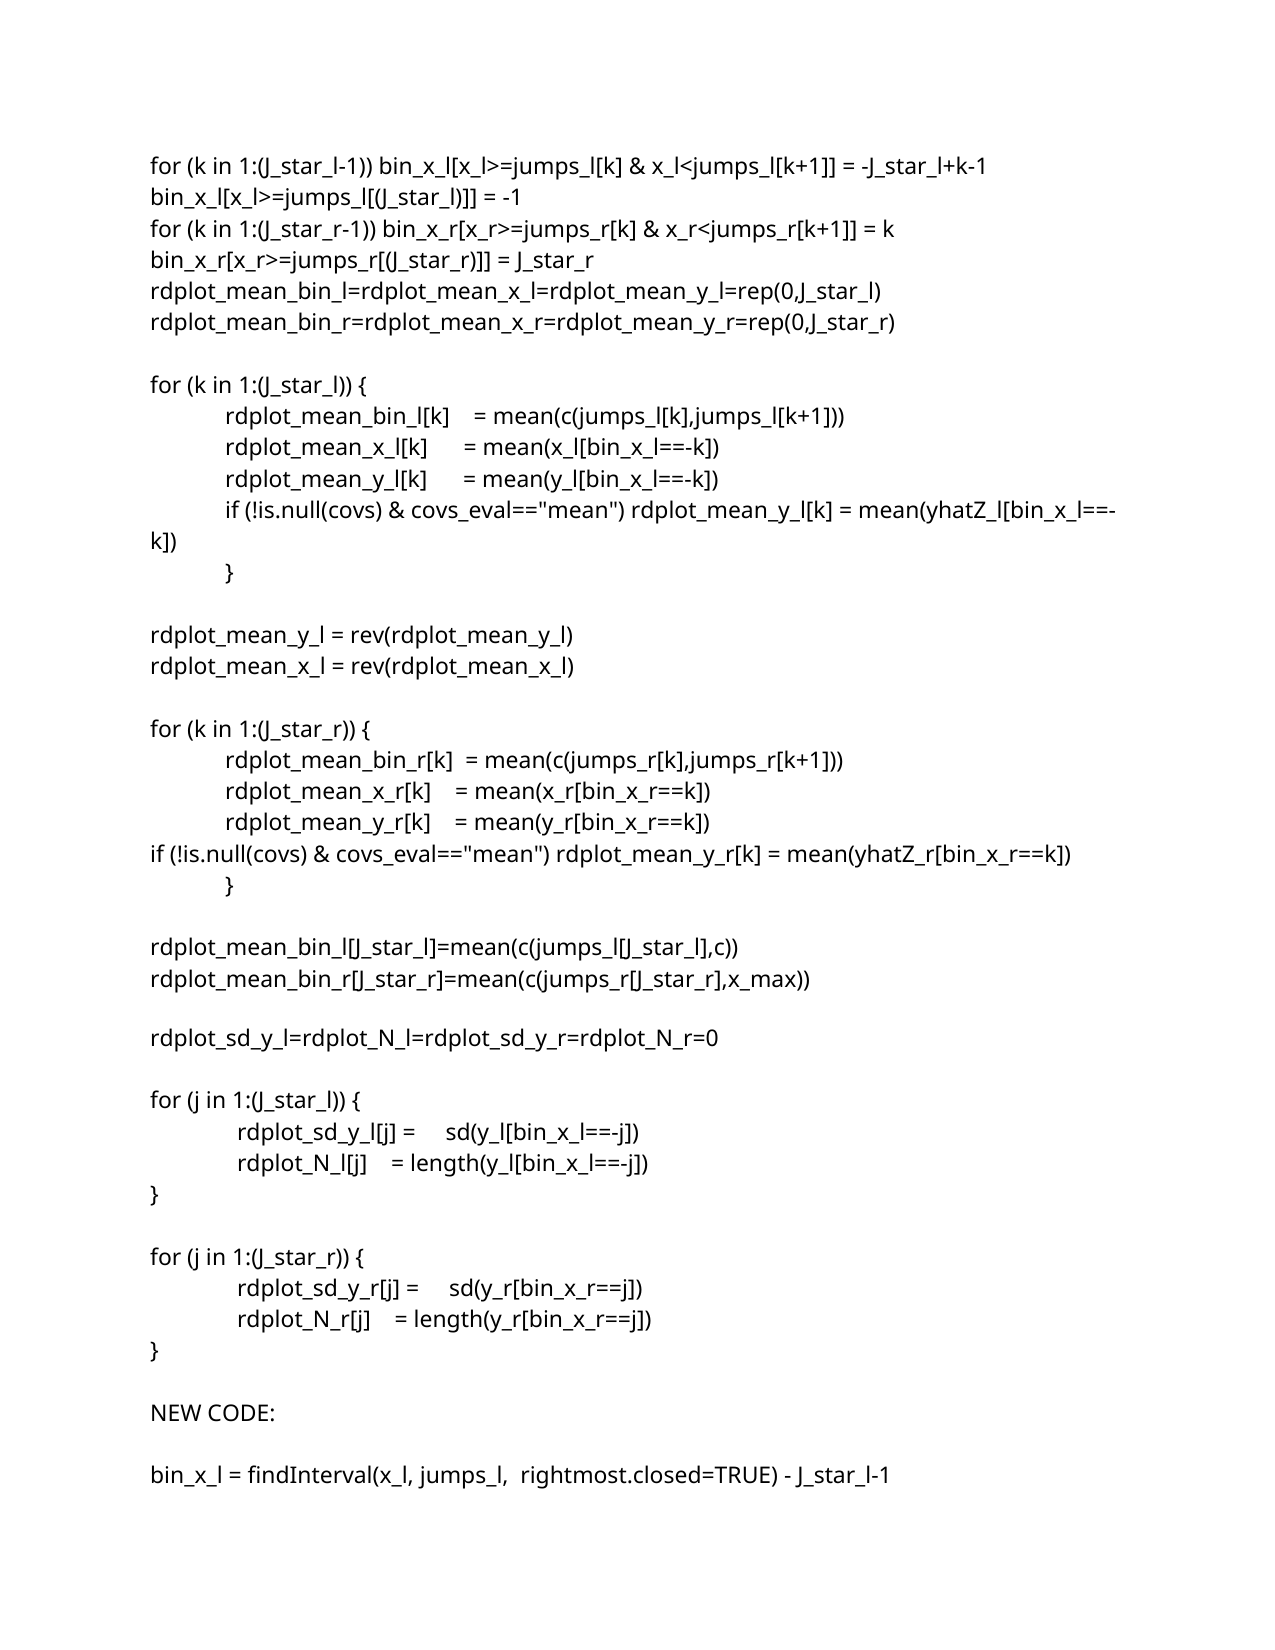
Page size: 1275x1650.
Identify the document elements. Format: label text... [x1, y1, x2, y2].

text rdplot_sd_y_l[j] = sd(y_l[bin_x_l==-j]) [150, 1116, 1125, 1147]
text bin_x_l[x_l>=jumps_l[(J_star_l)]] = -1 [150, 181, 1125, 212]
text rdplot_mean_x_l[k] = mean(x_l[bin_x_l==-k]) [225, 431, 1125, 462]
text for (k in 1:(J_star_r)) { [150, 712, 1125, 744]
text rdplot_mean_bin_l[J_star_l]=mean(c(jumps_l[J_star_l],c)) [150, 931, 1125, 962]
text rdplot_mean_y_l[k] = mean(y_l[bin_x_l==-k]) [225, 462, 1125, 494]
text NEW CODE: [150, 1397, 1125, 1428]
text rdplot_mean_x_l = rev(rdplot_mean_x_l) [150, 650, 1125, 681]
text rdplot_N_l[j] = length(y_l[bin_x_l==-j]) [150, 1147, 1125, 1178]
text rdplot_mean_bin_r=rdplot_mean_x_r=rdplot_mean_y_r=rep(0,J_star_r) [150, 306, 1125, 337]
text } [150, 1178, 1125, 1209]
text } [150, 1334, 1125, 1366]
text for (k in 1:(J_star_l)) { [150, 369, 1125, 400]
text rdplot_sd_y_r[j] = sd(y_r[bin_x_r==j]) [150, 1272, 1125, 1303]
text if (!is.null(covs) & covs_eval=="mean") rdplot_mean_y_r[k] = mean(yhatZ_r[bin_x_r==k]) [150, 837, 1125, 869]
text rdplot_mean_bin_r[k] = mean(c(jumps_r[k],jumps_r[k+1])) [150, 744, 1125, 775]
text rdplot_mean_bin_r[J_star_r]=mean(c(jumps_r[J_star_r],x_max)) [150, 962, 1125, 994]
text for (k in 1:(J_star_r-1)) bin_x_r[x_r>=jumps_r[k] & x_r<jumps_r[k+1]] = k [150, 212, 1125, 244]
text rdplot_mean_x_r[k] = mean(x_r[bin_x_r==k]) [150, 775, 1125, 806]
text rdplot_mean_bin_l=rdplot_mean_x_l=rdplot_mean_y_l=rep(0,J_star_l) [150, 275, 1125, 306]
text rdplot_mean_bin_l[k] = mean(c(jumps_l[k],jumps_l[k+1])) [225, 400, 1125, 431]
text for (j in 1:(J_star_r)) { [150, 1241, 1125, 1272]
text } [150, 556, 1125, 587]
text bin_x_r[x_r>=jumps_r[(J_star_r)]] = J_star_r [150, 244, 1125, 275]
text rdplot_mean_y_l = rev(rdplot_mean_y_l) [150, 619, 1125, 650]
text if (!is.null(covs) & covs_eval=="mean") rdplot_mean_y_l[k] = mean(yhatZ_l[bin_x_l==-k]) [150, 494, 1125, 556]
text rdplot_N_r[j] = length(y_r[bin_x_r==j]) [150, 1303, 1125, 1334]
text rdplot_sd_y_l=rdplot_N_l=rdplot_sd_y_r=rdplot_N_r=0 [150, 1022, 1125, 1053]
text for (k in 1:(J_star_l-1)) bin_x_l[x_l>=jumps_l[k] & x_l<jumps_l[k+1]] = -J_star_l+k-1 [150, 150, 1125, 181]
text } [150, 869, 1125, 900]
text rdplot_mean_y_r[k] = mean(y_r[bin_x_r==k]) [150, 806, 1125, 837]
text bin_x_l = findInterval(x_l, jumps_l, rightmost.closed=TRUE) - J_star_l-1 [150, 1459, 1125, 1491]
text for (j in 1:(J_star_l)) { [150, 1084, 1125, 1116]
